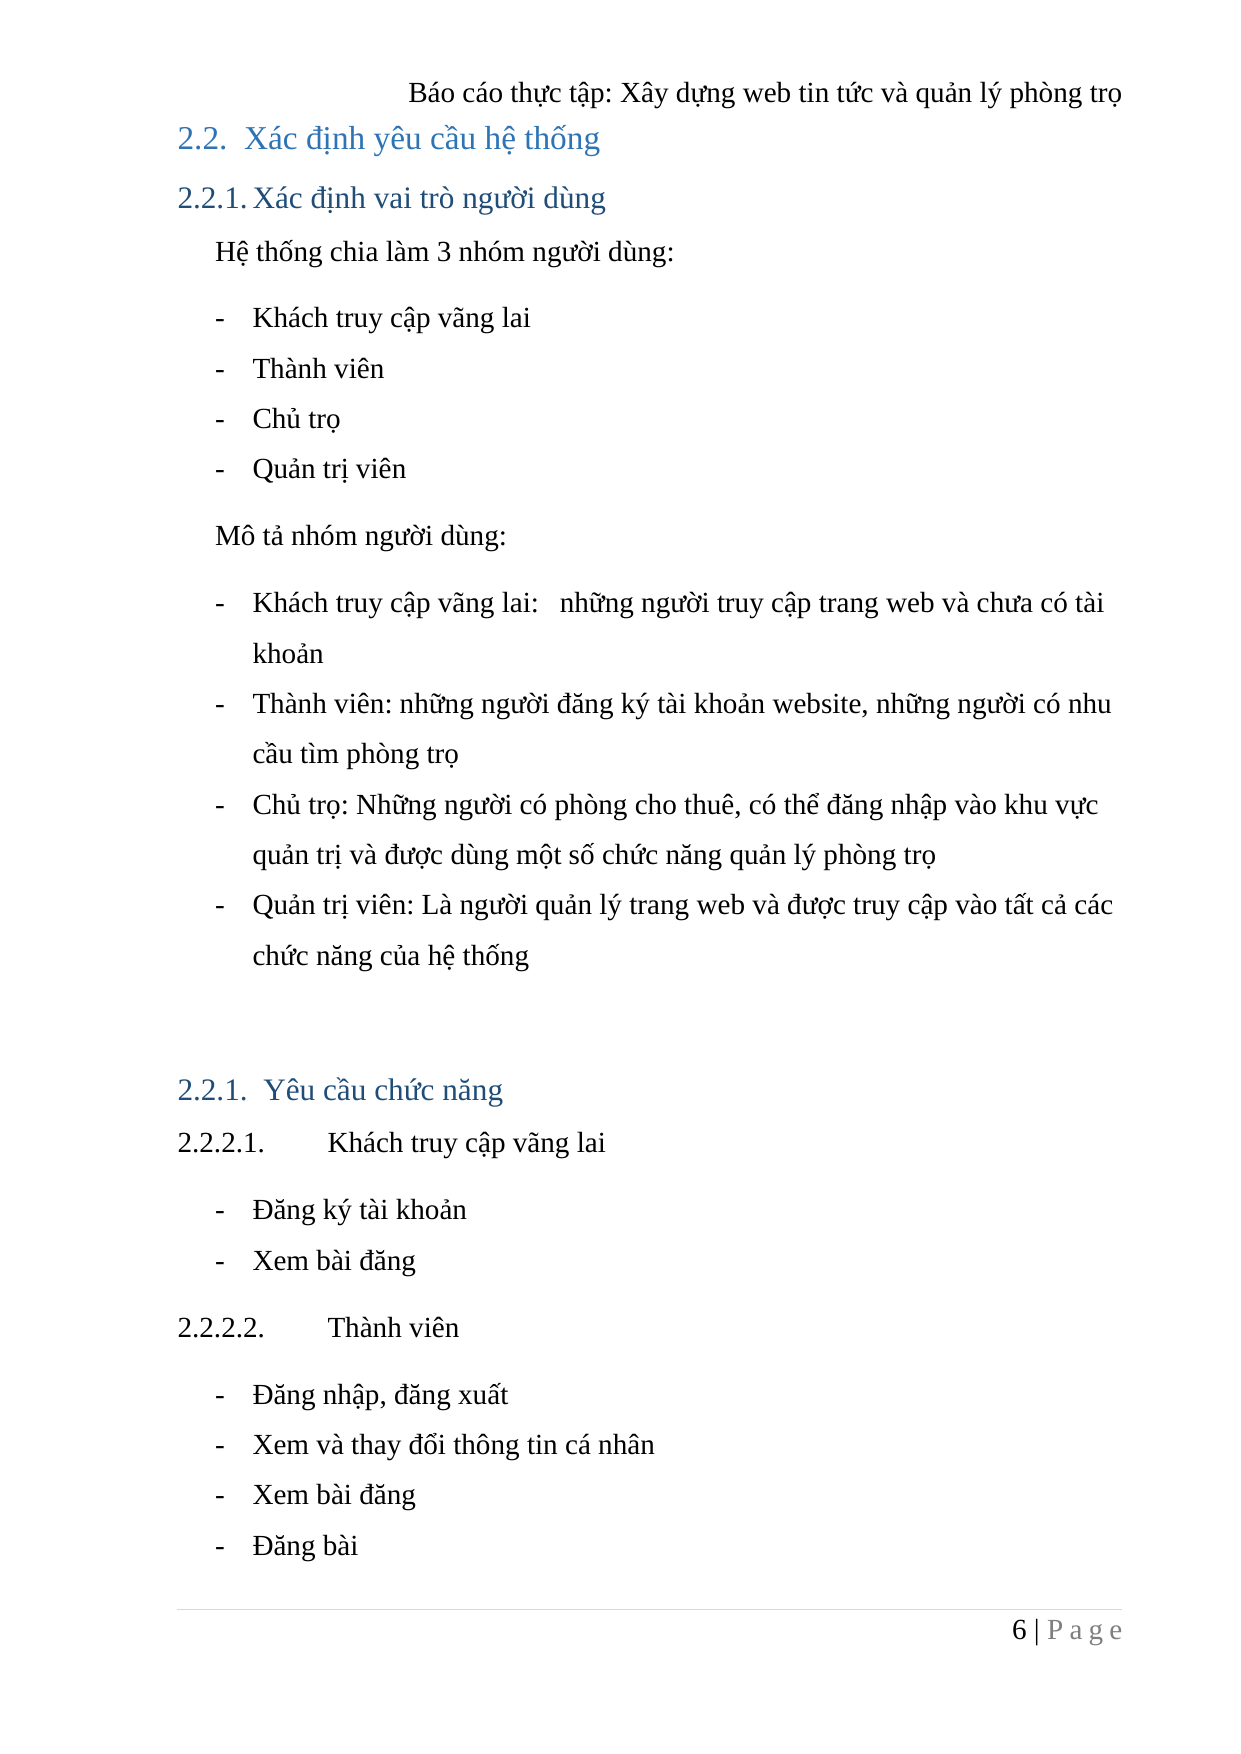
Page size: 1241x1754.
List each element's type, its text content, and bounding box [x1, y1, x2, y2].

list Đăng ký tài khoản [215, 1192, 1122, 1226]
text Mô tả nhóm người dùng: [177, 518, 1122, 552]
list Chủ trọ: Những người có phòng cho thuê, có thể đăng nhập vào khu vực quản trị và được dùng một số chức năng quản lý phòng trọ [215, 787, 1122, 871]
list Chủ trọ [215, 401, 1122, 435]
list Thành viên: những người đăng ký tài khoản website, những người có nhu cầu tìm phòng trọ [215, 686, 1122, 770]
list Khách truy cập vãng lai [215, 301, 1122, 334]
subtitle 2.2.1. Xác định vai trò người dùng [177, 180, 1122, 216]
list Quản trị viên: Là người quản lý trang web và được truy cập vào tất cả các chức năng của hệ thống [215, 887, 1122, 971]
text 2.2.2.1. Khách truy cập vãng lai [177, 1126, 1122, 1159]
list Đăng nhập, đăng xuất [215, 1377, 1122, 1410]
list Xem bài đăng [215, 1243, 1122, 1276]
subtitle 2.2.1. Yêu cầu chức năng [177, 1072, 1122, 1108]
list Xem và thay đổi thông tin cá nhân [215, 1427, 1122, 1461]
list Thành viên [215, 351, 1122, 384]
list Đăng bài [215, 1528, 1122, 1561]
subtitle 2.2. Xác định yêu cầu hệ thống [177, 118, 1122, 156]
list Xem bài đăng [215, 1477, 1122, 1511]
list Quản trị viên [215, 452, 1122, 485]
list Khách truy cập vãng lai: những người truy cập trang web và chưa có tài khoản [215, 586, 1122, 669]
text 2.2.2.2. Thành viên [177, 1310, 1122, 1343]
text Hệ thống chia làm 3 nhóm người dùng: [177, 234, 1122, 267]
